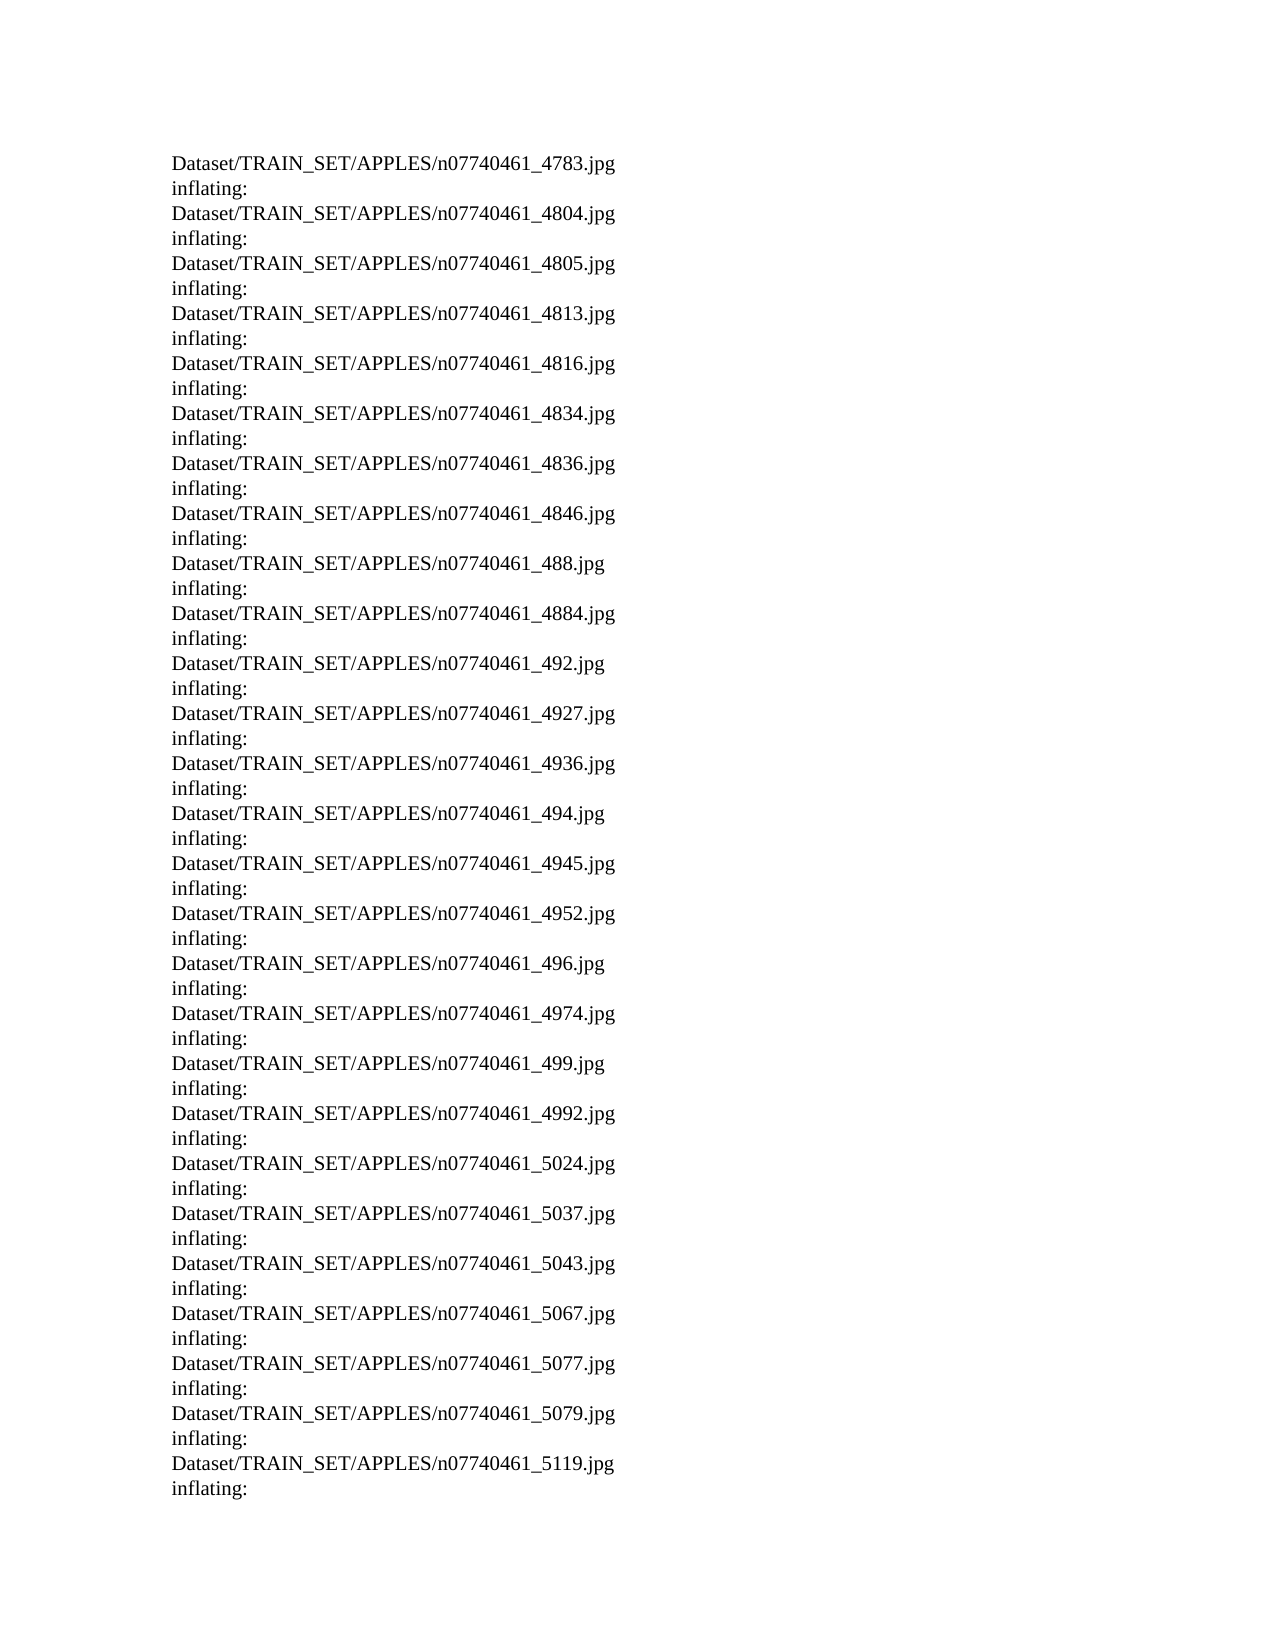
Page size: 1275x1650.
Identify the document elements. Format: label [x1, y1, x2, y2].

text [171, 150, 663, 1500]
